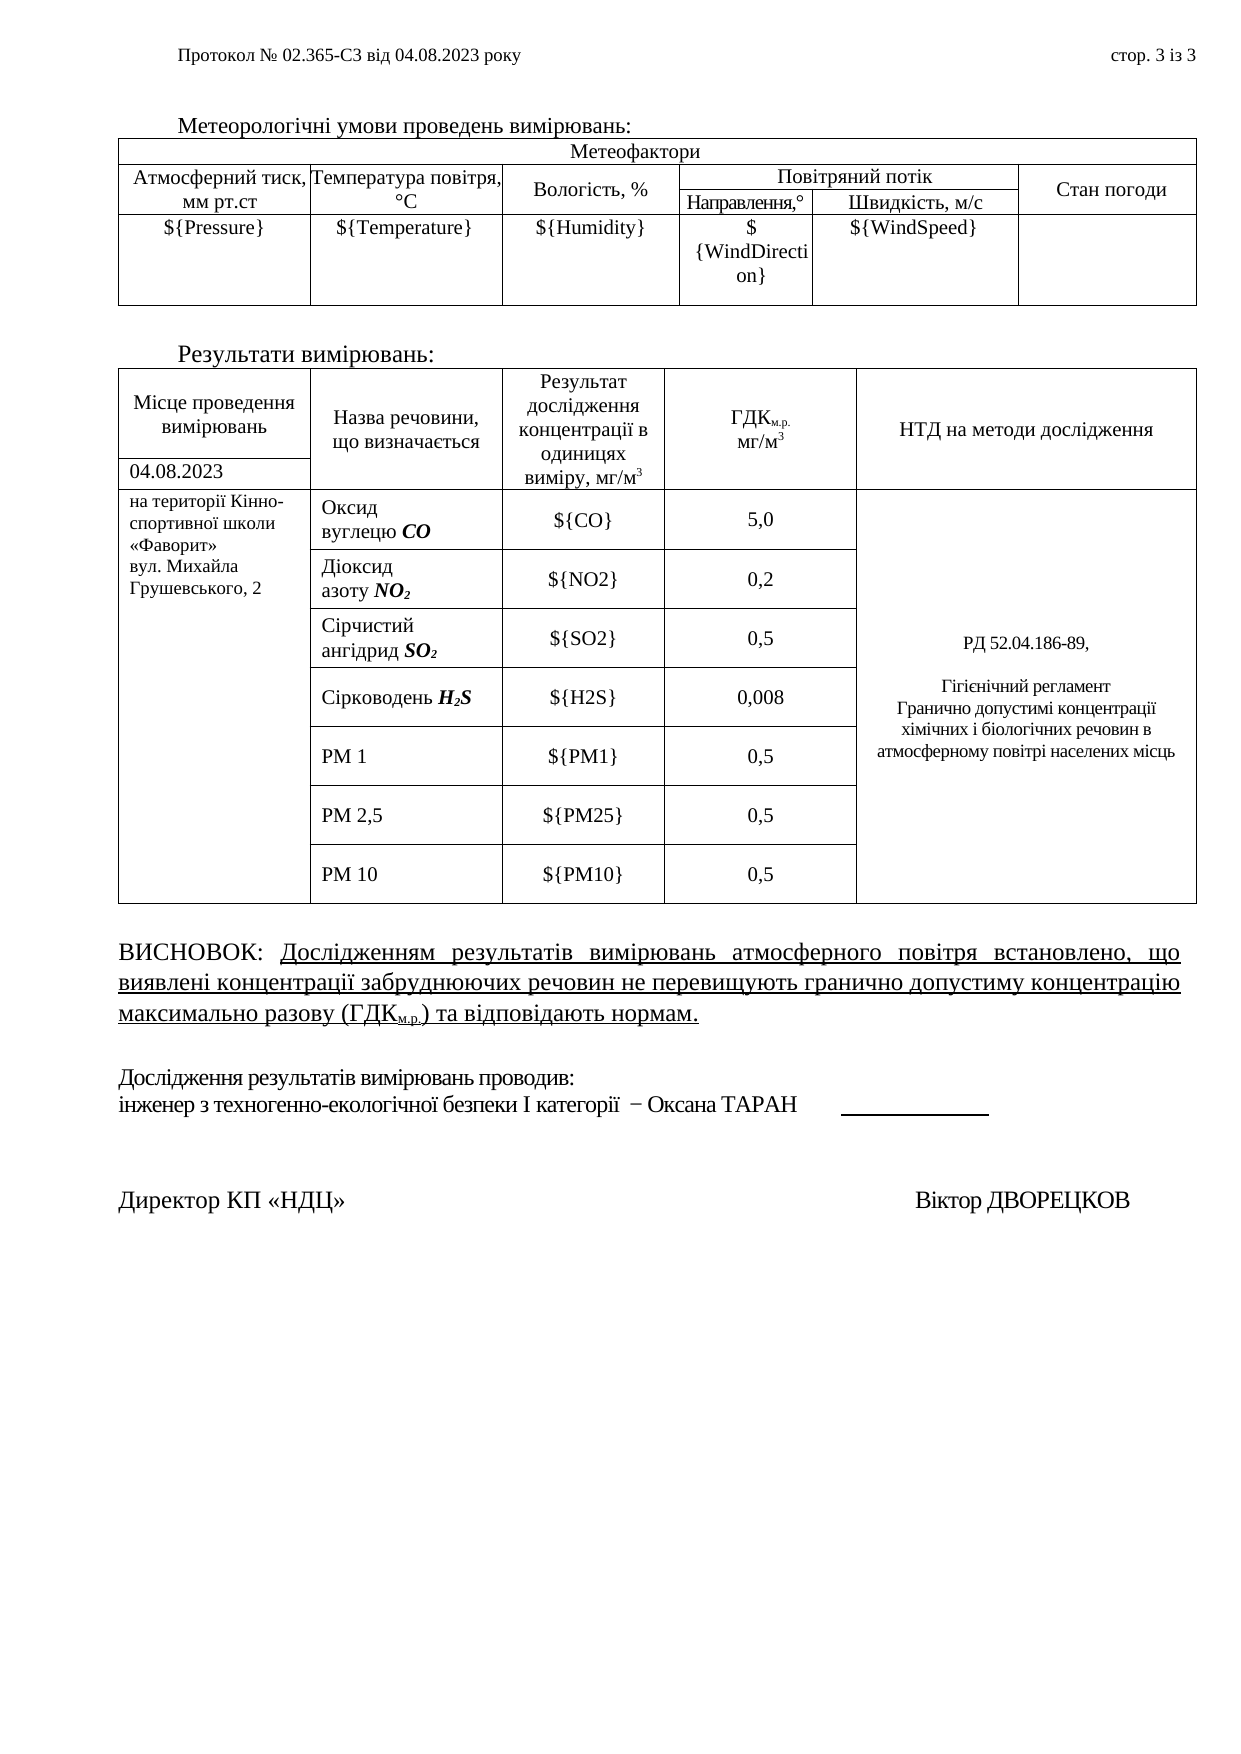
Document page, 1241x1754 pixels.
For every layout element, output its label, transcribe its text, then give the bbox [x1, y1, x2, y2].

table_cell РД 52.04.186-89, Гігієнічний регламент Гранично допустимі концентрації хімічних і біологічних речовин в атмосферному повітрі населених місць [857, 497, 1196, 909]
table_cell Сірководень H2S [311, 674, 502, 732]
table_cell ${Humidity} [503, 215, 679, 311]
table_cell Оксид вуглецю СО [311, 497, 502, 555]
table_header Назва речовини, що визначається [311, 375, 502, 496]
table_cell Направлення,° [680, 190, 812, 214]
table_cell ${WindSpeed} [813, 215, 1018, 311]
table_cell 04.08.2023 [119, 466, 309, 496]
text інженер з техногенно-екологічної безпеки I категорії − Оксана ТАРАН [118, 1097, 1181, 1124]
table_cell ${PM1} [503, 733, 664, 791]
table_cell ${SO2} [503, 615, 664, 673]
table_cell ${Pressure} [119, 215, 309, 311]
table_cell 0,008 [665, 674, 856, 732]
table_cell 0,5 [665, 851, 856, 909]
table_cell 0,5 [665, 615, 856, 673]
table_cell Атмосферний тиск, мм рт.ст [119, 165, 309, 214]
table_cell на території Кінно-спортивної школи «Фаворит» вул. Михайла Грушевського, 2 [119, 497, 309, 909]
text ВИСНОВОК: Дослідженням результатів вимірювань атмосферного повітря встановлено, що виявлені концентрації забруднюючих речовин не перевищують гранично допустиму концентрацію максимально разову (ГДКм.р.) та відповідають нормам. [118, 944, 1181, 999]
table_header Результат дослідження концентрації в одиницях виміру, мг/м3 [503, 375, 664, 496]
table_cell 0,2 [665, 556, 856, 614]
table_header Метеофактори [119, 139, 1196, 163]
table_cell 0,5 [665, 792, 856, 850]
text Метеорологічні умови проведень вимірювань: [177, 112, 1181, 138]
table_cell ${WindDirection} [680, 215, 812, 311]
table_cell ${H2S} [503, 674, 664, 732]
text Результати вимірювань: [177, 346, 1181, 374]
table_header НТД на методи дослідження [857, 375, 1196, 496]
table_cell 0,5 [665, 733, 856, 791]
text Директор КП «НДЦ» Віктор ДВОРЕЦКОВ [118, 1191, 1181, 1220]
table_header Місце проведення вимірювань [119, 375, 309, 464]
table_cell ${CO} [503, 497, 664, 555]
table_cell ${PM25} [503, 792, 664, 850]
text Дослідження результатів вимірювань проводив: [118, 1069, 1211, 1097]
table_cell ${PM10} [503, 851, 664, 909]
table_cell 5,0 [665, 497, 856, 555]
table_cell [1019, 215, 1196, 311]
table_cell ${NO2} [503, 556, 664, 614]
table_cell Температура повітря, °С [311, 165, 502, 214]
table_cell Вологість, % [503, 165, 679, 214]
table_cell РМ 10 [311, 851, 502, 909]
table_cell Сірчистий ангідрид SO2 [311, 615, 502, 673]
table_cell РМ 2,5 [311, 792, 502, 850]
text ВИСНОВОК: Дослідженням результатів вимірювань атмосферного повітря встановлено, що виявлені концентрації забруднюючих речовин не перевищують гранично допустиму концентрацію максимально разову (ГДКм.р.) та відповідають нормам. [118, 1000, 1181, 1033]
table_cell РМ 1 [311, 733, 502, 791]
table_header ГДКм.р. мг/м3 [665, 375, 856, 496]
table_cell ${Temperature} [311, 215, 502, 311]
table_cell Швидкість, м/с [813, 190, 1018, 214]
table_cell Діоксид азоту NO2 [311, 556, 502, 614]
table_cell Стан погоди [1019, 165, 1196, 214]
table_cell Повітряний потік [680, 165, 1018, 188]
